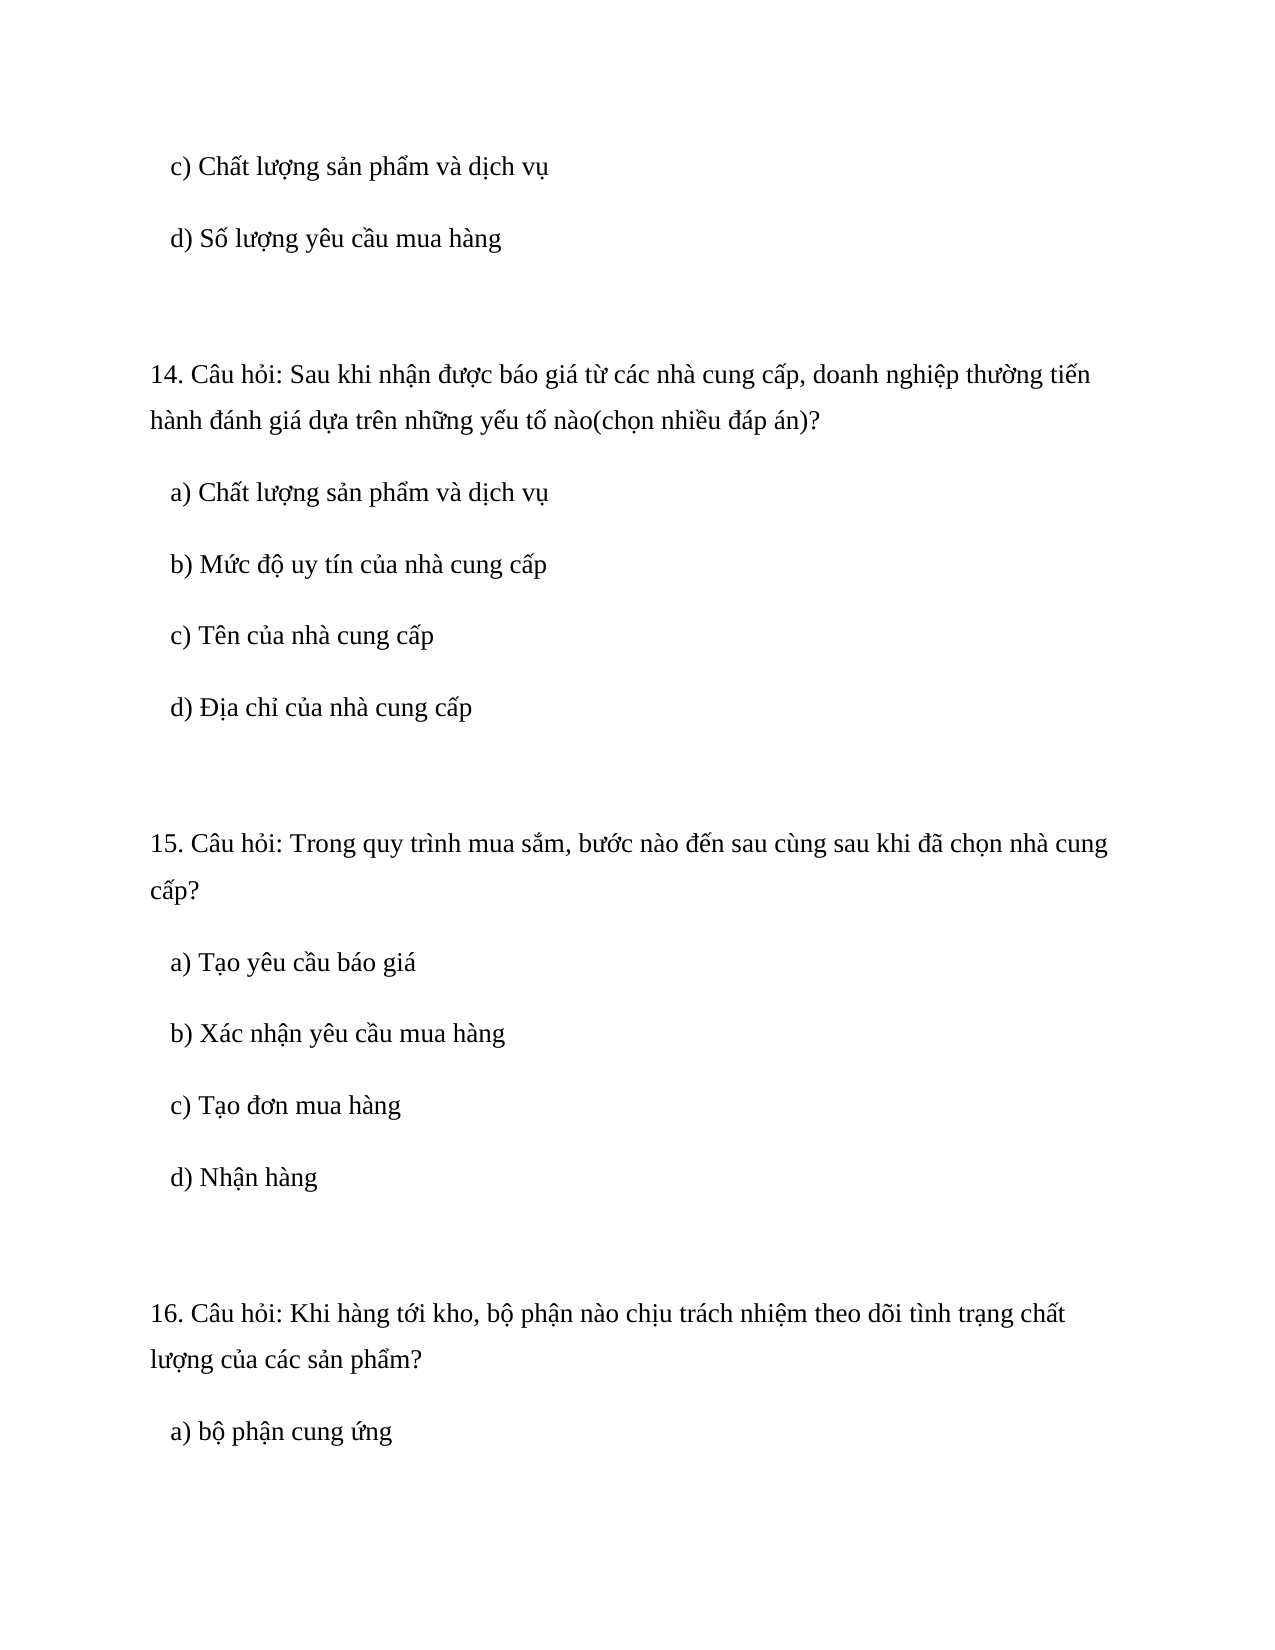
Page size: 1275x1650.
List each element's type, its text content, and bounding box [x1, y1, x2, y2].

text d) Địa chỉ của nhà cung cấp [150, 691, 1125, 722]
text a) Tạo yêu cầu báo giá [150, 946, 1125, 977]
text 14. Câu hỏi: Sau khi nhận được báo giá từ các nhà cung cấp, doanh nghiệp thường tiến hành đánh giá dựa trên những yếu tố nào(chọn nhiều đáp án)? [150, 358, 1125, 436]
text c) Tạo đơn mua hàng [150, 1089, 1125, 1120]
text c) Tên của nhà cung cấp [150, 619, 1125, 651]
text b) Mức độ uy tín của nhà cung cấp [150, 548, 1125, 579]
text 15. Câu hỏi: Trong quy trình mua sắm, bước nào đến sau cùng sau khi đã chọn nhà cung cấp? [150, 827, 1125, 905]
text a) Chất lượng sản phẩm và dịch vụ [150, 476, 1125, 507]
text b) Xác nhận yêu cầu mua hàng [150, 1017, 1125, 1048]
text a) bộ phận cung ứng [150, 1415, 1125, 1446]
text d) Nhận hàng [150, 1161, 1125, 1192]
text 16. Câu hỏi: Khi hàng tới kho, bộ phận nào chịu trách nhiệm theo dõi tình trạng chất lượng của các sản phẩm? [150, 1297, 1125, 1374]
text d) Số lượng yêu cầu mua hàng [150, 222, 1125, 253]
text c) Chất lượng sản phẩm và dịch vụ [150, 150, 1125, 181]
